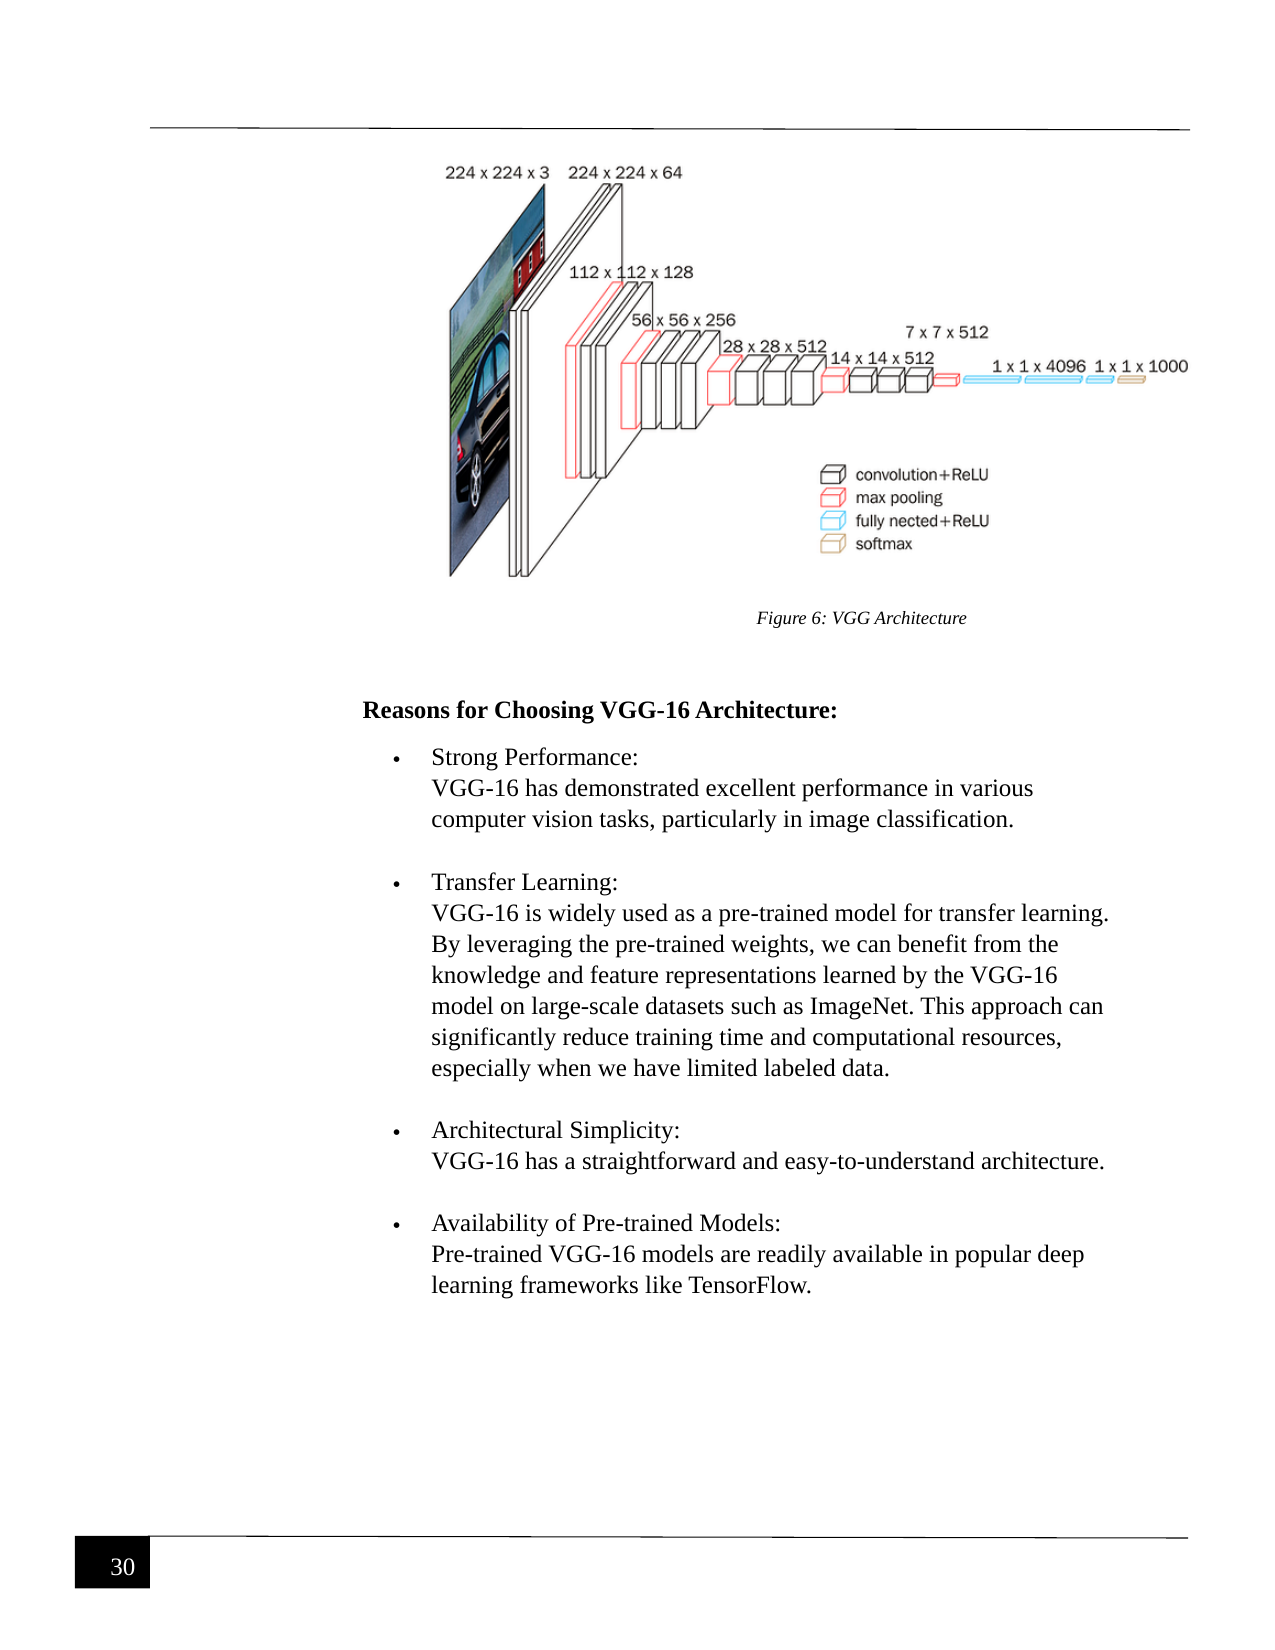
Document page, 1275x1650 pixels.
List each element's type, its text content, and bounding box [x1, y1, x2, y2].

list VGG-16 has a straightforward and easy-to-understand architecture. [431, 1146, 1125, 1175]
text Reasons for Choosing VGG-16 Architecture: [356, 695, 1125, 723]
text Figure 6: VGG Architecture [525, 607, 1125, 629]
picture [431, 150, 1201, 589]
list Architectural Simplicity: [394, 1115, 1125, 1144]
list VGG-16 is widely used as a pre-trained model for transfer learning. By leveraging the pre-trained weights, we can benefit from the knowledge and feature representations learned by the VGG-16 model on large-scale datasets such as ImageNet. This approach can significantly reduce training time and computational resources, especially when we have limited labeled data. [431, 898, 1125, 1082]
list VGG-16 has demonstrated excellent performance in various computer vision tasks, particularly in image classification. [431, 773, 1125, 833]
list Strong Performance: [394, 742, 1125, 771]
list Pre-trained VGG-16 models are readily available in popular deep learning frameworks like TensorFlow. [431, 1239, 1125, 1299]
list Transfer Learning: [394, 867, 1125, 895]
list Availability of Pre-trained Models: [394, 1208, 1125, 1237]
